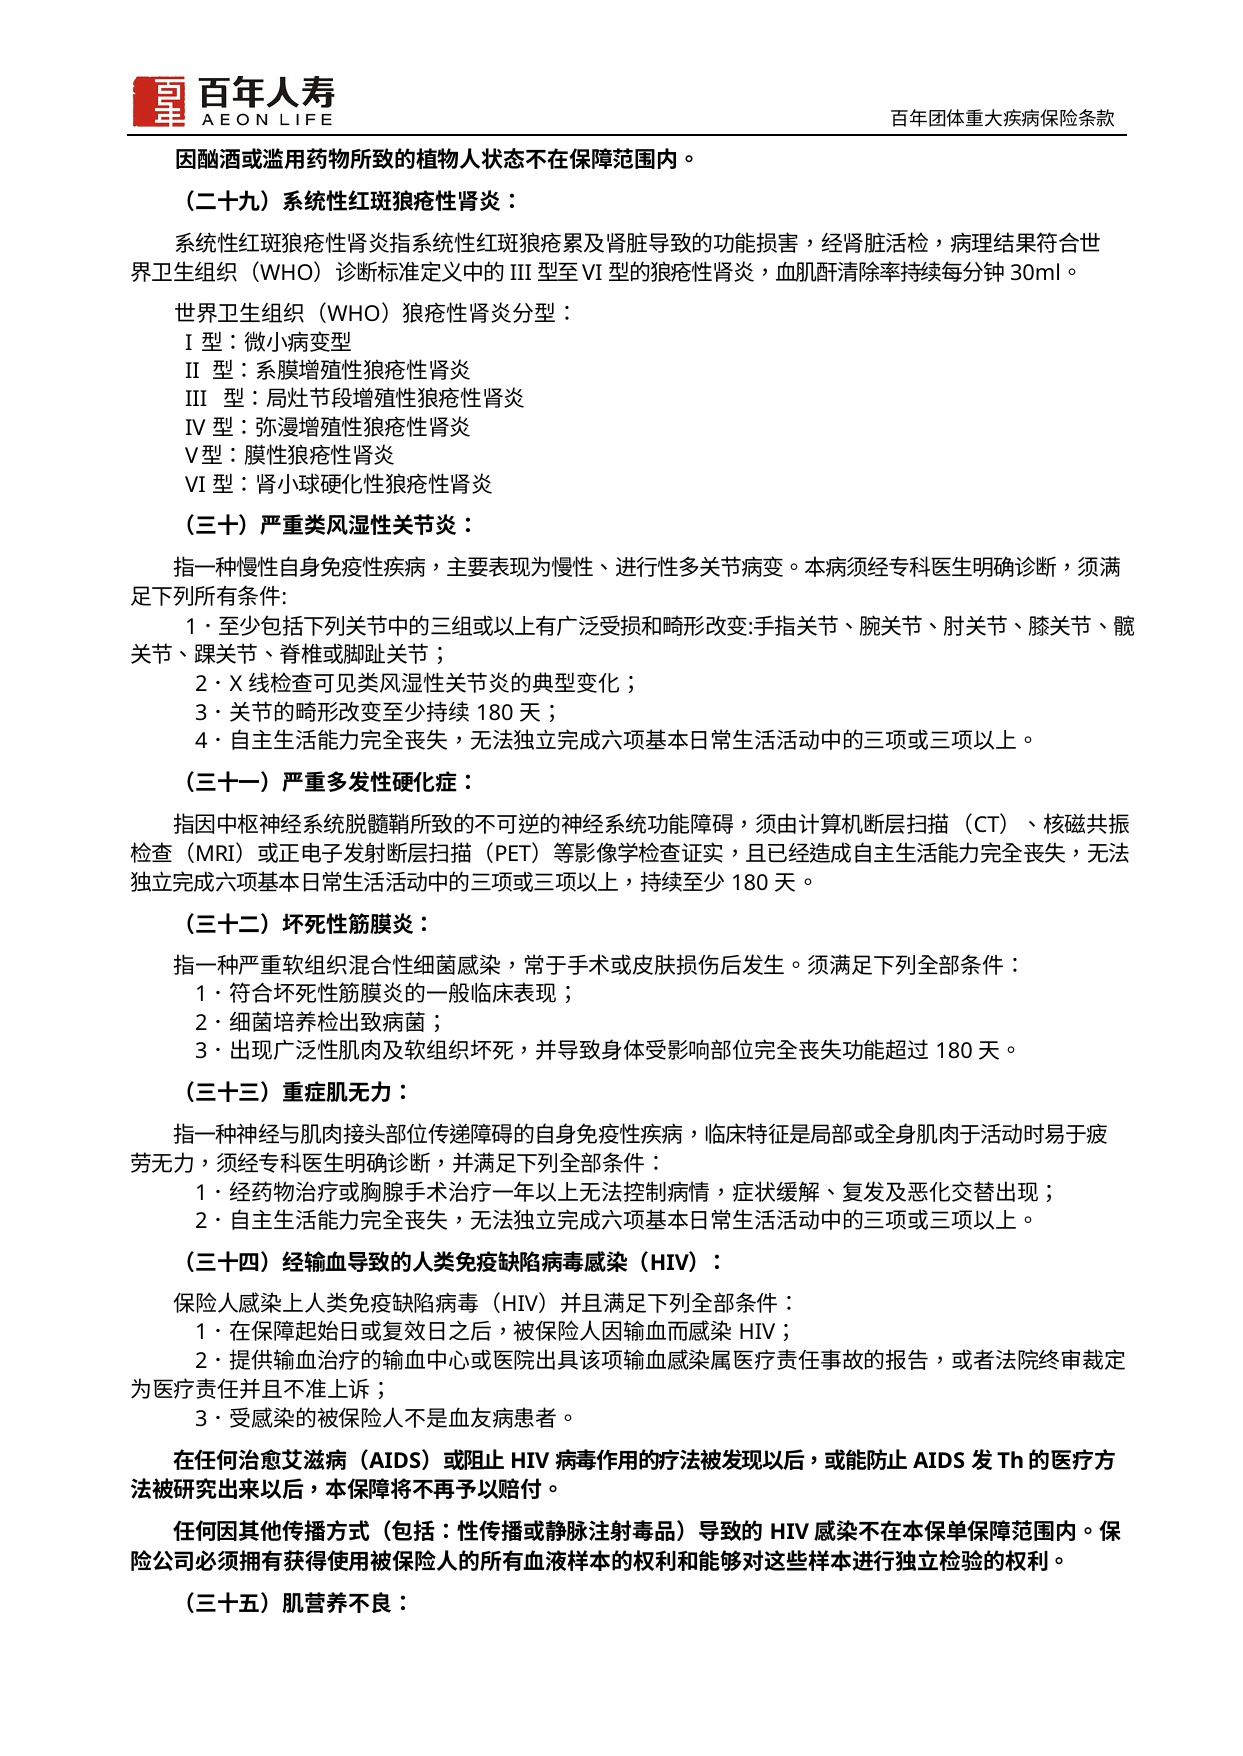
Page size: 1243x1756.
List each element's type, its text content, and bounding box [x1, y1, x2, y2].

text 3．出现广泛性肌肉及软组织坏死，并导致身体受影响部位完全丧失功能超过 180 天。 [195, 1036, 1153, 1064]
text （三十五）肌营养不良： [173, 1588, 1153, 1618]
subtitle （三十一）严重多发性硬化症： [173, 767, 1153, 796]
subtitle （三十）严重类风湿性关节炎： [173, 510, 1153, 539]
text 4．自主生活能力完全丧失，无法独立完成六项基本日常生活活动中的三项或三项以上。 [195, 726, 1153, 754]
text 2．自主生活能力完全丧失，无法独立完成六项基本日常生活活动中的三项或三项以上。 [195, 1206, 1153, 1234]
subtitle （三十四）经输血导致的人类免疫缺陷病毒感染（HIV）： [173, 1246, 1153, 1276]
list 型：肾小球硬化性狼疮性肾炎 [185, 469, 1153, 498]
text 1．在保障起始日或复效日之后，被保险人因输血而感染 HIV； [195, 1317, 1153, 1345]
text 1．至少包括下列关节中的三组或以上有广泛受损和畸形改变:手指关节、腕关节、肘关节、膝关节、髋关节、踝关节、脊椎或脚趾关节； [130, 611, 1141, 669]
text 指一种神经与肌肉接头部位传递障碍的自身免疫性疾病，临床特征是局部或全身肌肉于活动时易于疲劳无力，须经专科医生明确诊断，并满足下列全部条件： [130, 1119, 1130, 1177]
text 指一种慢性自身免疫性疾病，主要表现为慢性、进行性多关节病变。本病须经专科医生明确诊断，须满足下列所有条件: [130, 552, 1130, 611]
picture [130, 75, 337, 127]
text 1．符合坏死性筋膜炎的一般临床表现； [195, 979, 1153, 1008]
subtitle （三十三）重症肌无力： [173, 1077, 1153, 1106]
text 任何因其他传播方式（包括：性传播或静脉注射毒品）导致的 HIV 感染不在本保单保障范围内。保险公司必须拥有获得使用被保险人的所有血液样本的权利和能够对这些样本进行独立检验的权利。 [130, 1516, 1130, 1576]
list 型：膜性狼疮性肾炎 [185, 441, 1153, 469]
text 指一种严重软组织混合性细菌感染，常于手术或皮肤损伤后发生。须满足下列全部条件： [173, 951, 1153, 979]
subtitle 因酗酒或滥用药物所致的植物人状态不在保障范围内。 [175, 144, 1153, 174]
text 指因中枢神经系统脱髓鞘所致的不可逆的神经系统功能障碍，须由计算机断层扫描（CT）、核磁共振检查（MRI）或正电子发射断层扫描（PET）等影像学检查证实，且已经造成自主生活能力完全丧失，无法独立完成六项基本日常生活活动中的三项或三项以上，持续至少 180 天。 [130, 809, 1130, 897]
list 型：局灶节段增殖性狼疮性肾炎 [185, 384, 1153, 412]
subtitle （三十二）坏死性筋膜炎： [173, 909, 1153, 939]
list 型：系膜增殖性狼疮性肾炎 [185, 356, 1153, 384]
text 3．受感染的被保险人不是血友病患者。 [195, 1404, 1153, 1432]
text 2．X 线检查可见类风湿性关节炎的典型变化； [195, 669, 1153, 697]
text 1．经药物治疗或胸腺手术治疗一年以上无法控制病情，症状缓解、复发及恶化交替出现； [195, 1177, 1153, 1206]
text 3．关节的畸形改变至少持续 180 天； [195, 697, 1153, 726]
list 型：微小病变型 [185, 327, 1153, 356]
text 世界卫生组织（WHO）狼疮性肾炎分型： [174, 299, 1153, 327]
text 2．细菌培养检出致病菌； [195, 1008, 1153, 1036]
list 型：弥漫增殖性狼疮性肾炎 [185, 412, 1153, 441]
text 2．提供输血治疗的输血中心或医院出具该项输血感染属医疗责任事故的报告，或者法院终审裁定为医疗责任并且不准上诉； [130, 1345, 1130, 1404]
text 保险人感染上人类免疫缺陷病毒（HIV）并且满足下列全部条件： [173, 1288, 1153, 1317]
text （二十九）系统性红斑狼疮性肾炎： [173, 186, 1153, 216]
text 系统性红斑狼疮性肾炎指系统性红斑狼疮累及肾脏导致的功能损害，经肾脏活检，病理结果符合世界卫生组织（WHO）诊断标准定义中的 III 型至 VI 型的狼疮性肾炎，血肌酐清除率持续每分钟 30ml。 [130, 228, 1116, 287]
subtitle 在任何治愈艾滋病（AIDS）或阻止 HIV 病毒作用的疗法被发现以后，或能防止 AIDS 发Th的医疗方法被研究出来以后，本保障将不再予以赔付。 [130, 1444, 1130, 1504]
